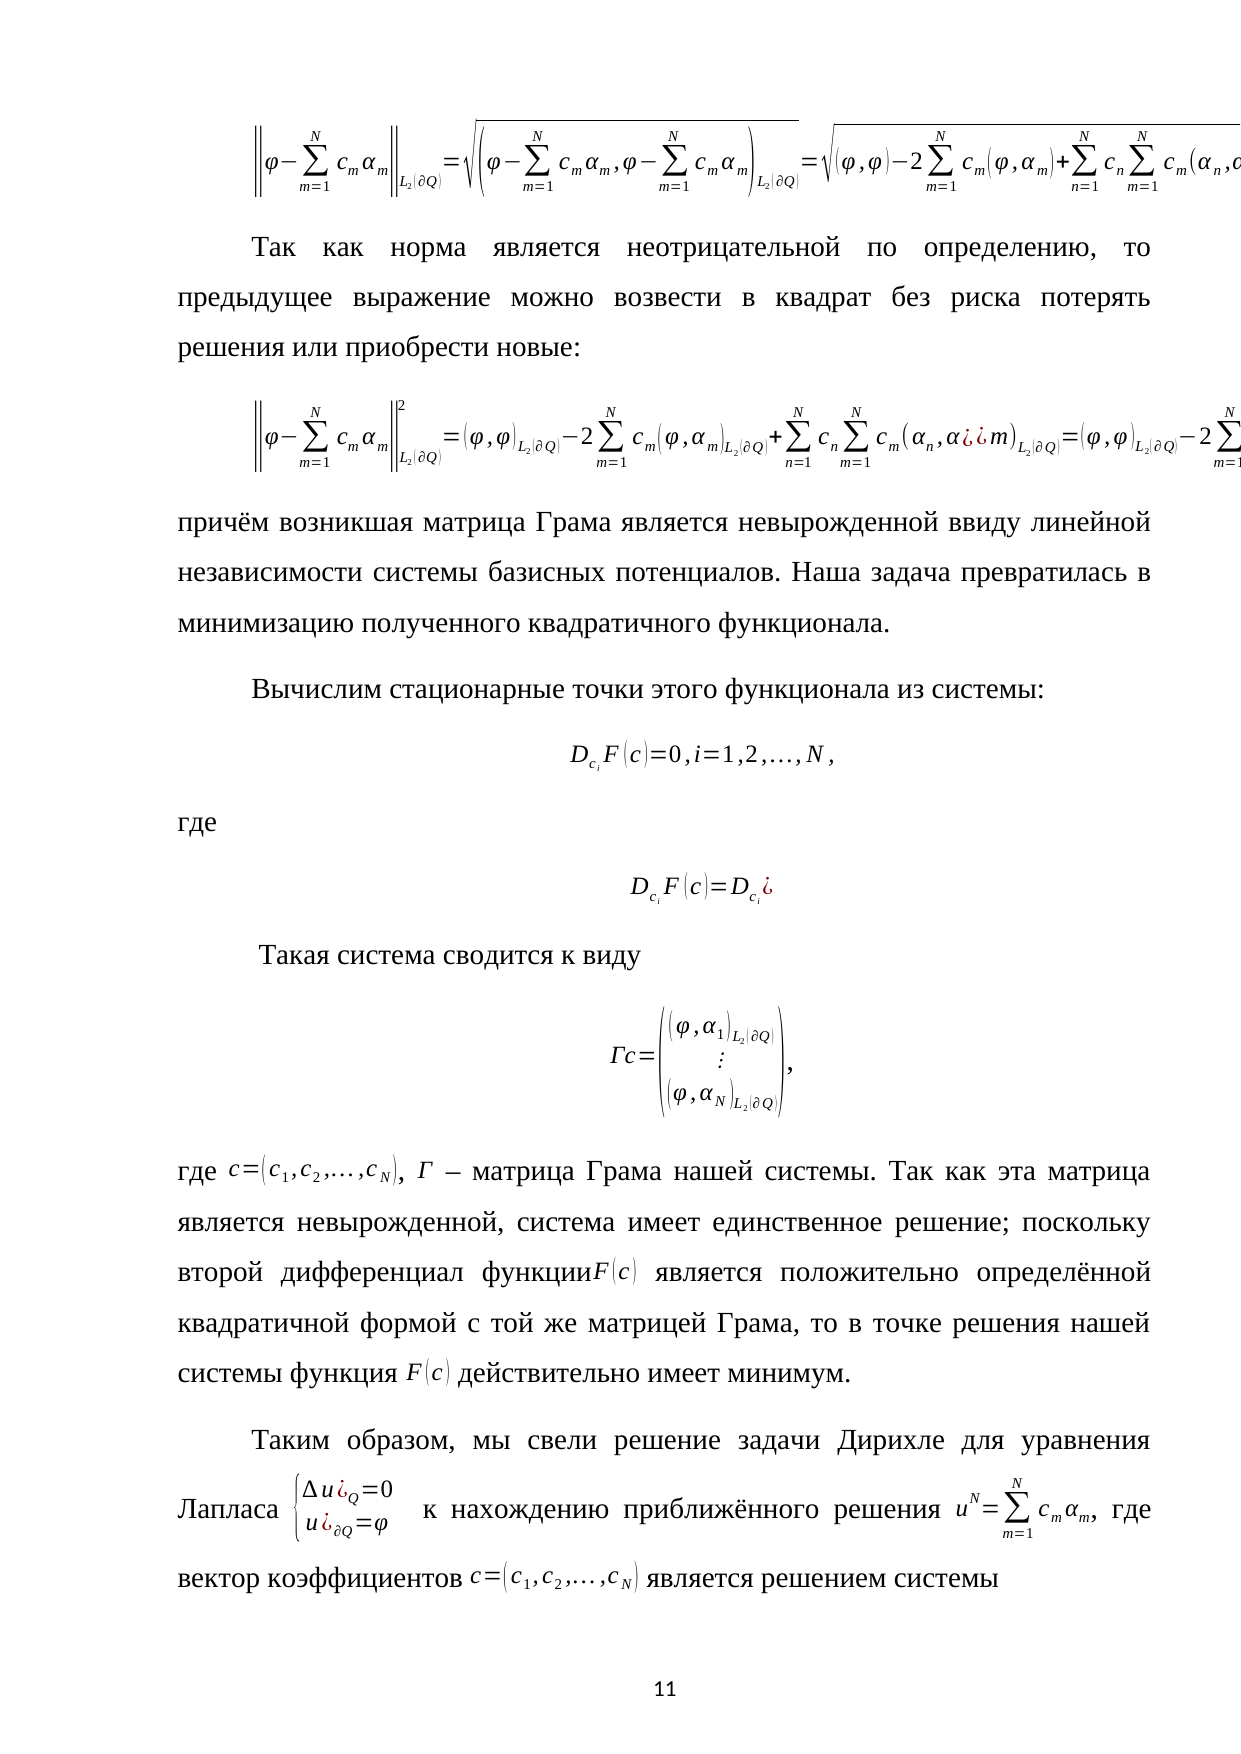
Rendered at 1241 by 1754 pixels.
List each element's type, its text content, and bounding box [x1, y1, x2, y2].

text , [177, 1004, 1152, 1119]
text Вычислим стационарные точки этого функционала из системы: [177, 672, 1152, 705]
text Так как норма является неотрицательной по определению, то предыдущее выражение можно возвести в квадрат без риска потерять решения или приобрести новые: [177, 229, 1152, 363]
text где [177, 804, 1152, 838]
text Такая система сводится к виду [177, 937, 1152, 970]
text Таким образом, мы свели решение задачи Дирихле для уравнения Лапласа к нахождению приближённого решения , где вектор коэффициентов является решением системы [177, 1422, 1152, 1594]
text причём возникшая матрица Грама является невырожденной ввиду линейной независимости системы базисных потенциалов. Наша задача превратилась в минимизацию полученного квадратичного функционала. [177, 504, 1152, 638]
text где , – матрица Грама нашей системы. Так как эта матрица является невырожденной, система имеет единственное решение; поскольку второй дифференциал функции является положительно определённой квадратичной формой с той же матрицей Грама, то в точке решения нашей системы функция действительно имеет минимум. [177, 1153, 1152, 1389]
